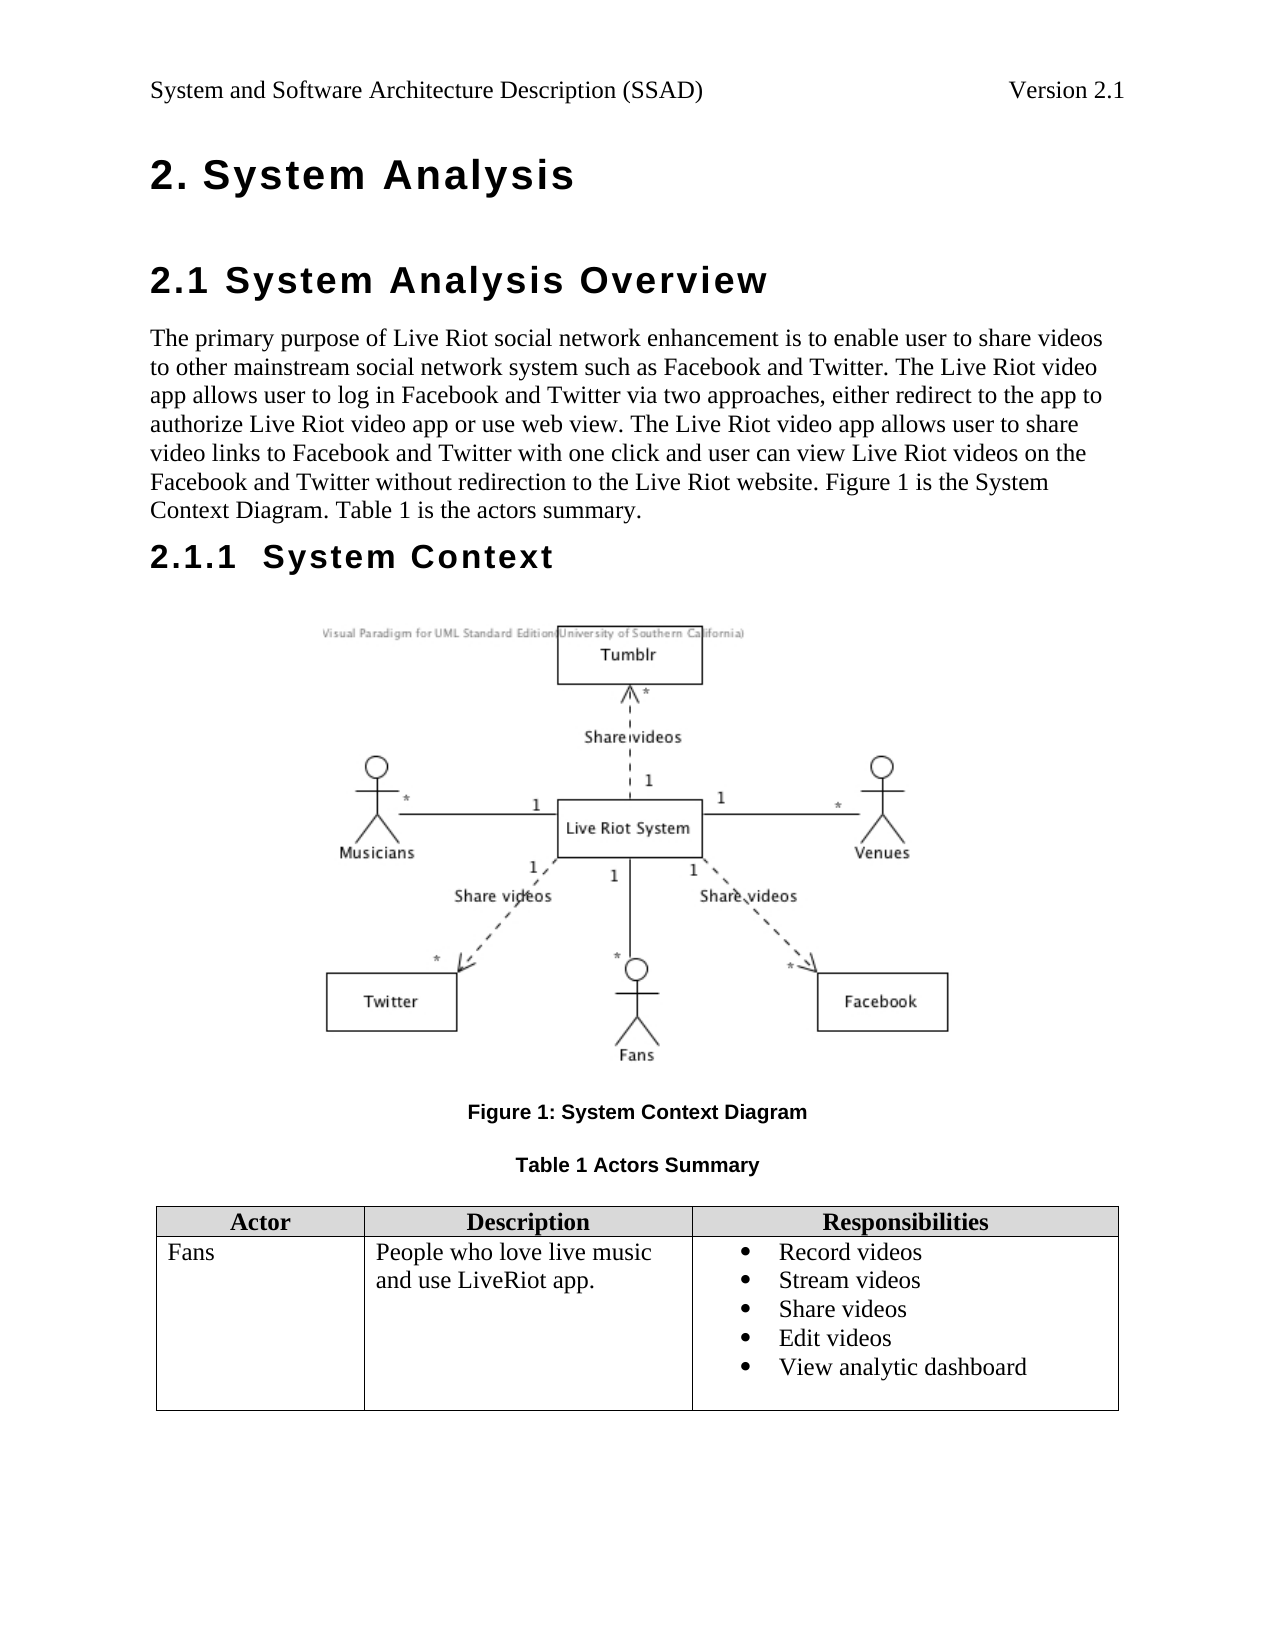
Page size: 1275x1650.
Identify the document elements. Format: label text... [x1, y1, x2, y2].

table_header Description [365, 1207, 692, 1236]
subtitle System Analysis [150, 150, 1125, 198]
picture [322, 623, 953, 1071]
subtitle System Analysis Overview [150, 258, 1125, 301]
table_cell People who love live music and use LiveRiot app. [365, 1237, 692, 1409]
text The primary purpose of Live Riot social network enhancement is to enable user to share videos to other mainstream social network system such as Facebook and Twitter. The Live Riot video app allows user to log in Facebook and Twitter via two approaches, either redirect to the app to authorize Live Riot video app or use web view. The Live Riot video app allows user to share video links to Facebook and Twitter with one click and user can view Live Riot videos on the Facebook and Twitter without redirection to the Live Riot website. Figure 1 is the System Context Diagram. Table 1 is the actors summary. [642, 323, 1125, 524]
table_cell Fans [157, 1237, 364, 1409]
table_header Responsibilities [693, 1207, 1118, 1236]
subtitle System Context [150, 537, 1125, 575]
table_header Actor [157, 1207, 364, 1236]
table_cell Record videos Stream videos Share videos Edit videos View analytic dashboard [693, 1237, 1118, 1409]
